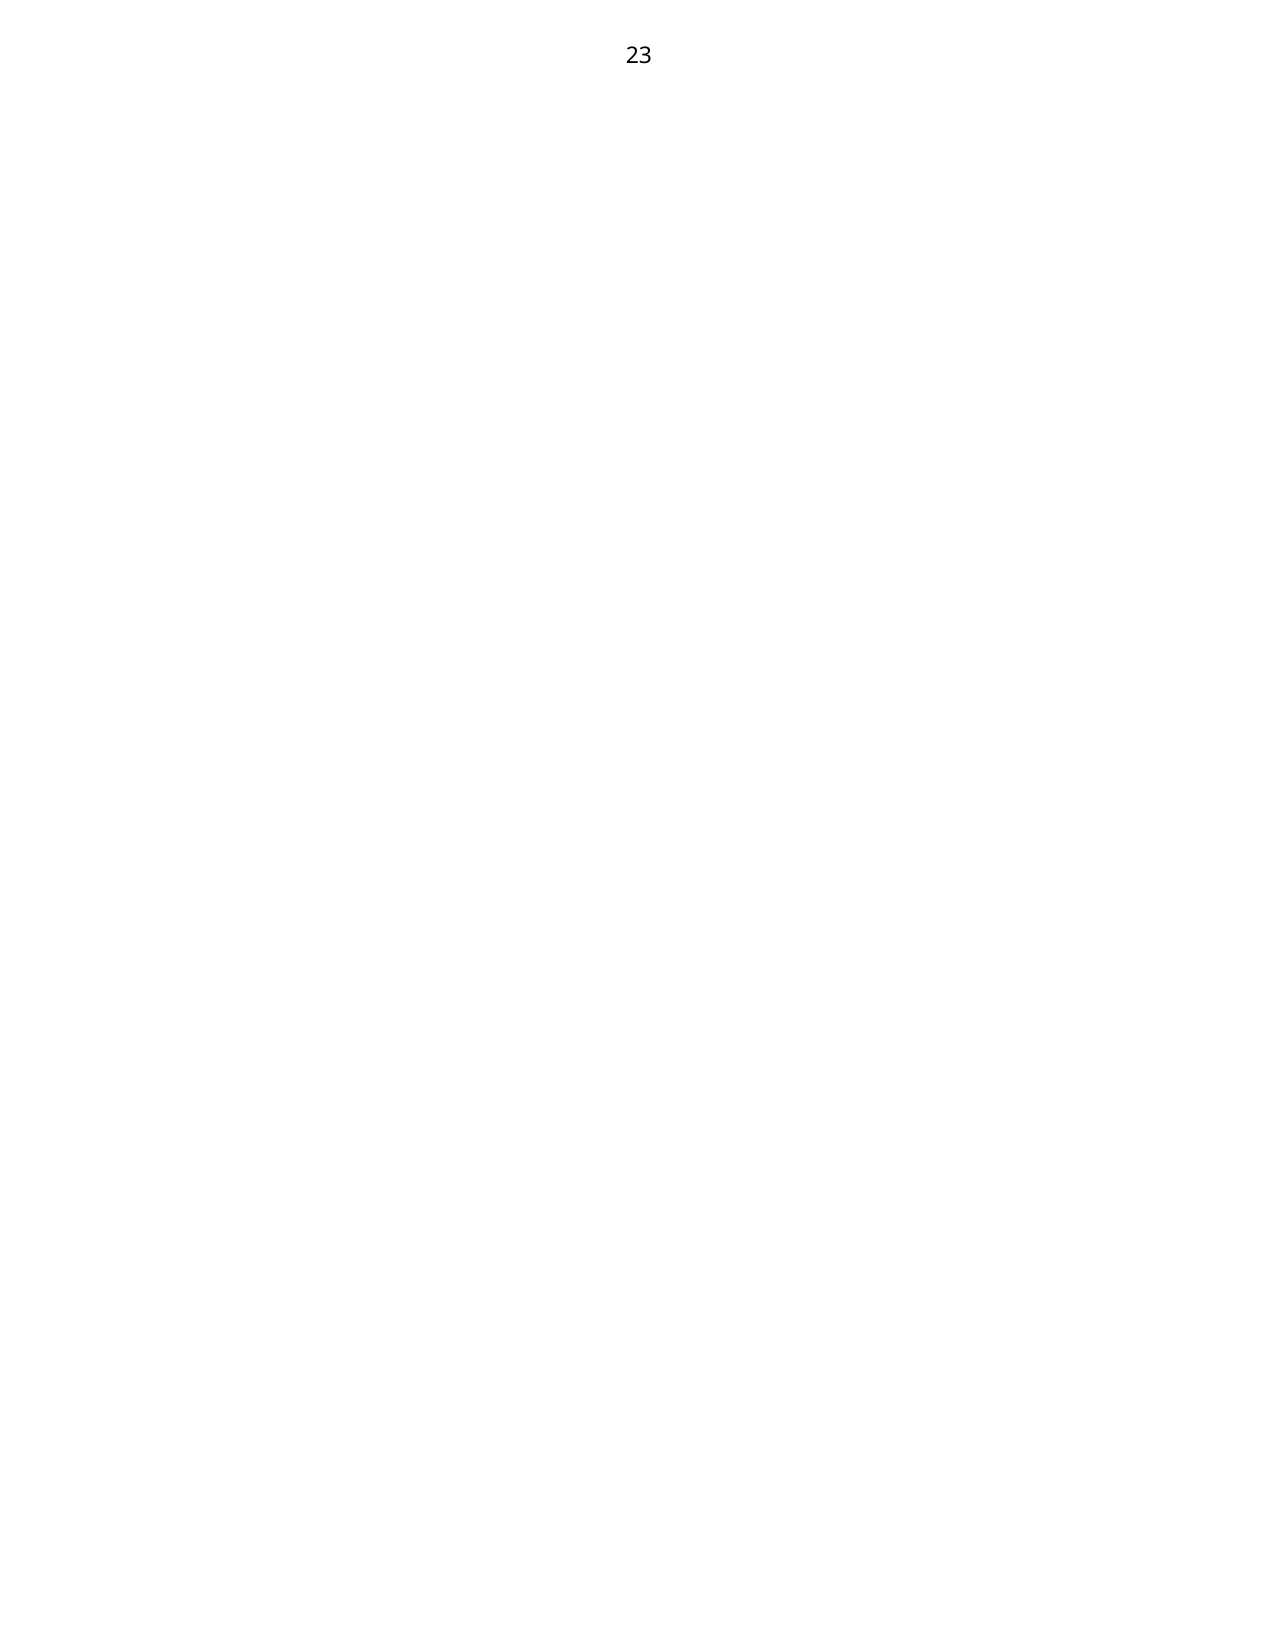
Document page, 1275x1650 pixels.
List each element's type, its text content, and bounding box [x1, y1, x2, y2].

text 23 [109, 38, 1168, 70]
